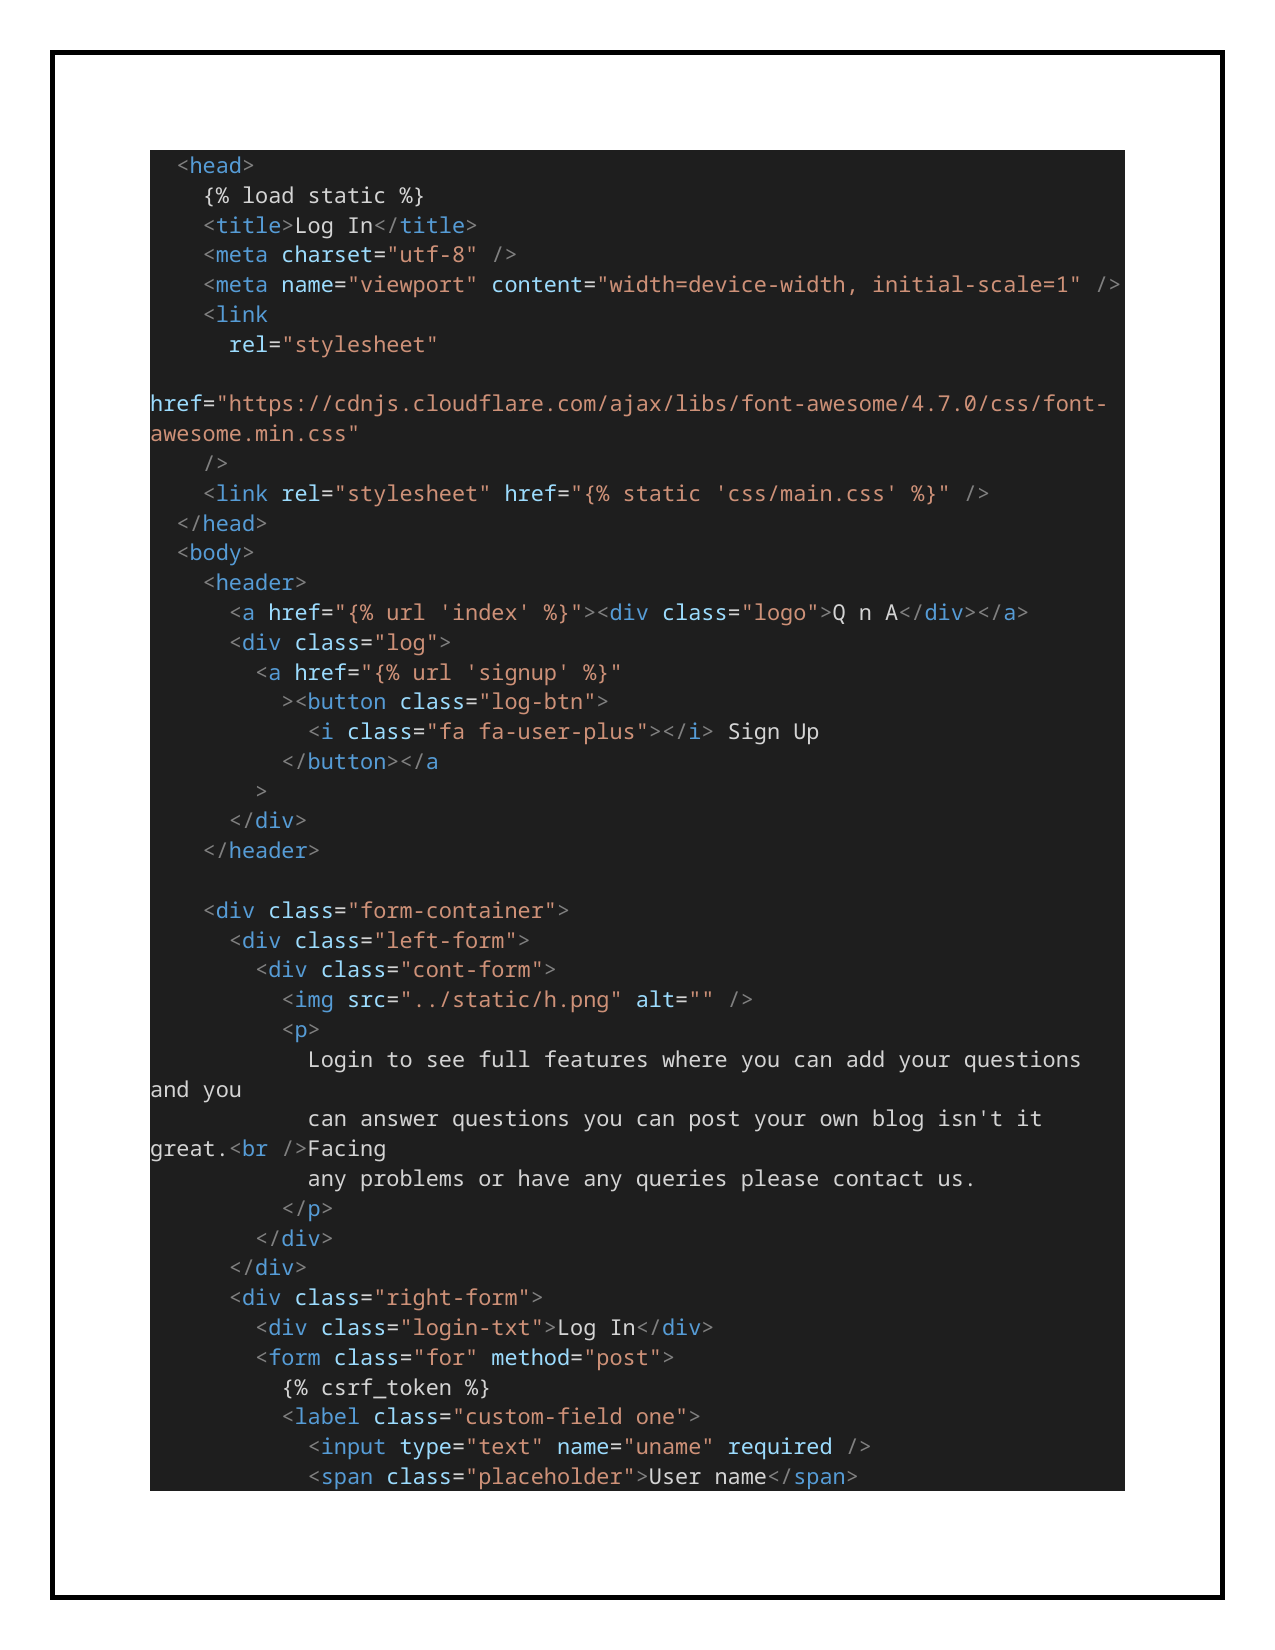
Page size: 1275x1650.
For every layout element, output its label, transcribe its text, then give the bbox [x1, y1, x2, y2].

text <form class="for" method="post"> [150, 1342, 1125, 1371]
text </p> [150, 1193, 1125, 1222]
text <head> [150, 150, 1125, 180]
text > [150, 776, 1125, 805]
text {% csrf_token %} [150, 1371, 1125, 1401]
text Login to see full features where you can add your questions and you [150, 1044, 1125, 1103]
text <a href="{% url 'index' %}"><div class="logo">Q n A</div></a> [150, 597, 1125, 627]
text <a href="{% url 'signup' %}" [150, 656, 1125, 686]
text <div class="cont-form"> [150, 954, 1125, 984]
text ><button class="log-btn"> [150, 686, 1125, 716]
text <meta charset="utf-8" /> [150, 239, 1125, 269]
text <body> [150, 537, 1125, 567]
text <p> [150, 1014, 1125, 1044]
text </button></a [150, 746, 1125, 776]
text <meta name="viewport" content="width=device-width, initial-scale=1" /> [150, 269, 1125, 299]
text {% load static %} [150, 180, 1125, 209]
text <label class="custom-field one"> [150, 1401, 1125, 1431]
text any problems or have any queries please contact us. [150, 1163, 1125, 1193]
text <div class="form-container"> [150, 895, 1125, 924]
text </div> [150, 1252, 1125, 1282]
text <div class="right-form"> [150, 1282, 1125, 1312]
text </div> [150, 1222, 1125, 1252]
text <span class="placeholder">User name</span> [150, 1461, 1125, 1491]
text <header> [150, 567, 1125, 597]
text <img src="../static/h.png" alt="" /> [150, 984, 1125, 1014]
text </head> [150, 507, 1125, 537]
text href="https://cdnjs.cloudflare.com/ajax/libs/font-awesome/4.7.0/css/font-awesome.min.css" [150, 358, 1125, 448]
text </div> [150, 805, 1125, 835]
text can answer questions you can post your own blog isn't it great.<br />Facing [150, 1103, 1125, 1163]
text <title>Log In</title> [150, 209, 1125, 239]
text <div class="log"> [150, 627, 1125, 656]
text /> [150, 448, 1125, 478]
text </header> [150, 835, 1125, 865]
text <link rel="stylesheet" href="{% static 'css/main.css' %}" /> [150, 478, 1125, 507]
text <link [150, 299, 1125, 329]
text rel="stylesheet" [150, 329, 1125, 358]
text <div class="left-form"> [150, 924, 1125, 954]
text <i class="fa fa-user-plus"></i> Sign Up [150, 716, 1125, 746]
text <input type="text" name="uname" required /> [150, 1431, 1125, 1461]
text <div class="login-txt">Log In</div> [150, 1312, 1125, 1342]
